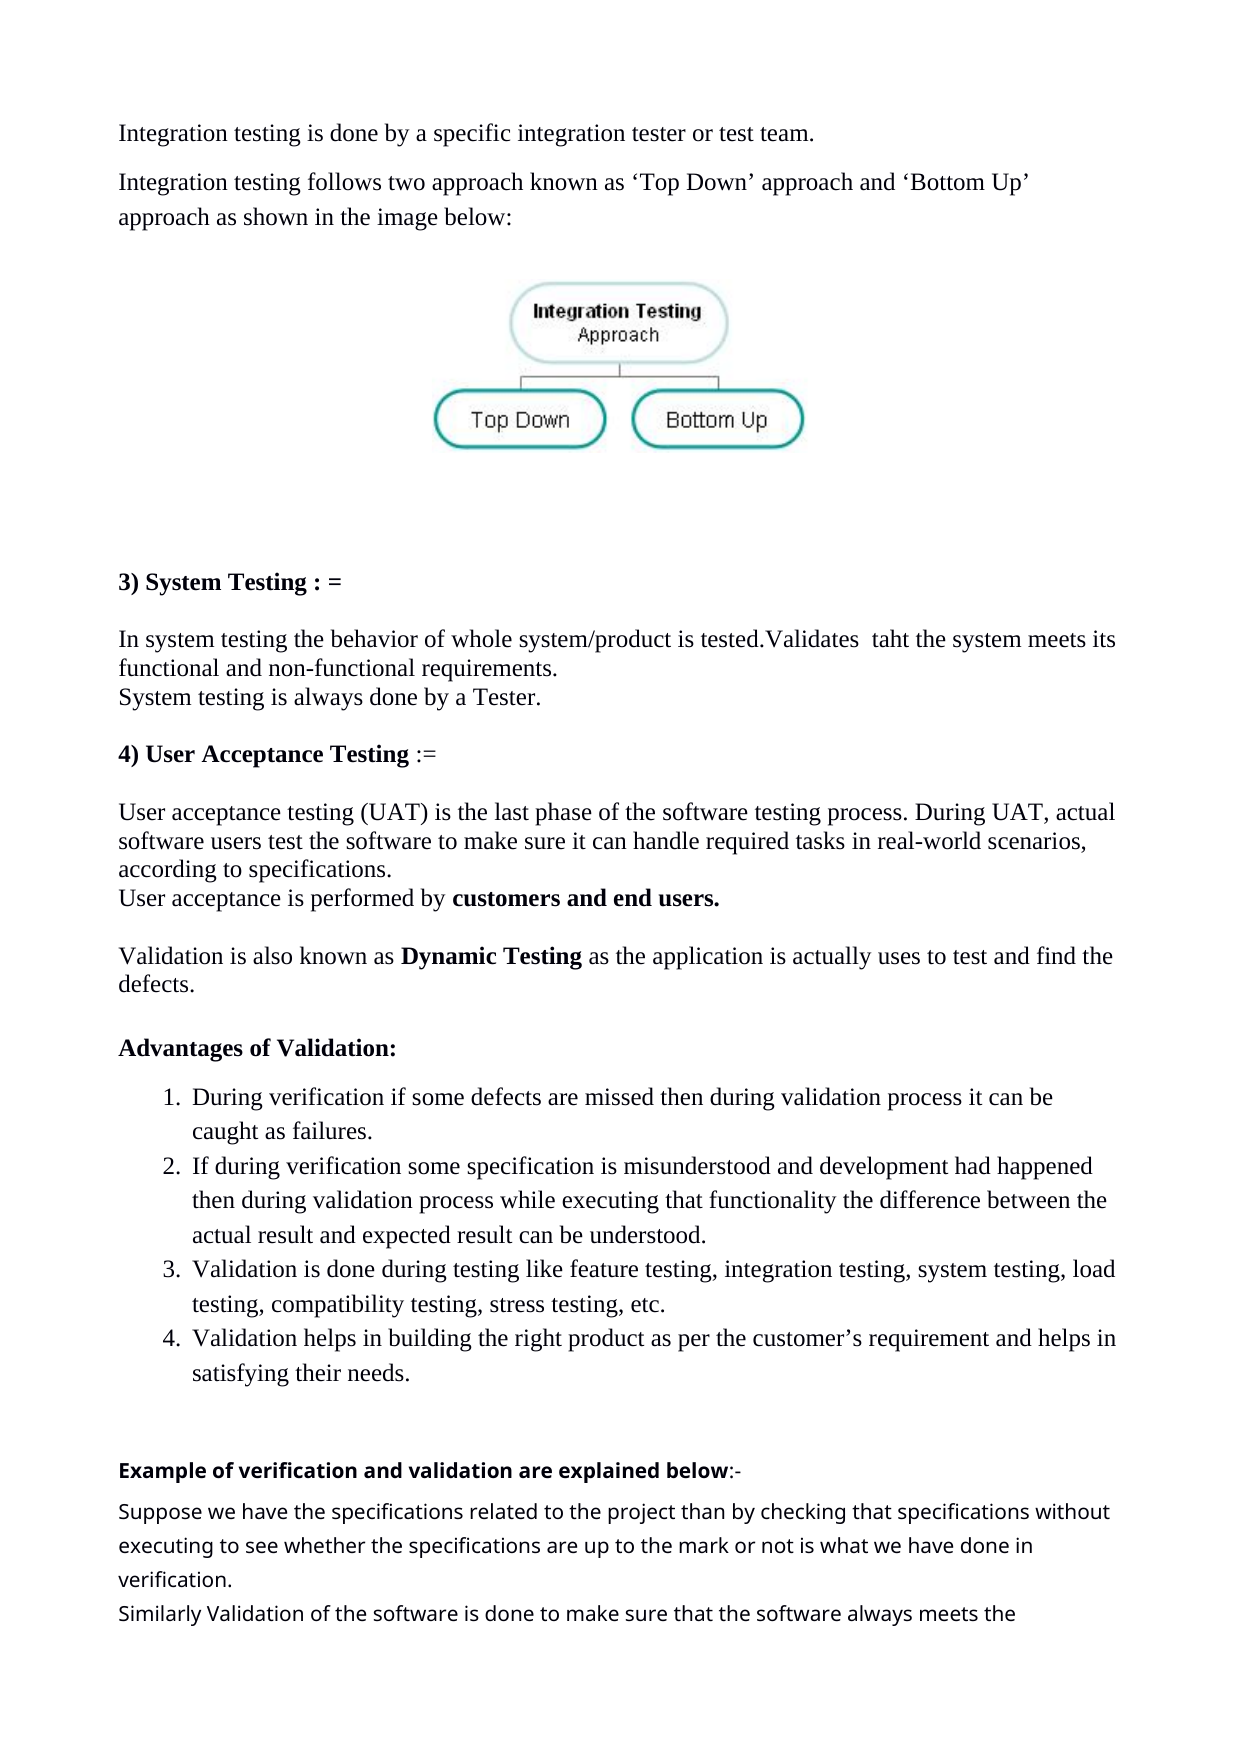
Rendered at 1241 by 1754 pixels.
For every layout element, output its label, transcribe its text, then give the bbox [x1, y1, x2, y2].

text 3) System Testing : = [118, 567, 1122, 596]
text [118, 1497, 1122, 1628]
picture [431, 279, 809, 453]
text 4) User Acceptance Testing := [118, 739, 1122, 768]
text System testing is always done by a Tester. [118, 682, 1122, 711]
text Advantages of Validation: [118, 1033, 1122, 1061]
text Integration testing follows two approach known as ‘Top Down’ approach and ‘Bottom Up’ approach as shown in the image below: [118, 167, 1122, 230]
text Validation is also known as Dynamic Testing as the application is actually uses to test and find the defects. [118, 941, 1122, 998]
text Integration testing is done by a specific integration tester or test team. [118, 118, 1122, 147]
list During verification if some defects are missed then during validation process it can be caught as failures. [162, 1082, 1122, 1145]
text In system testing the behavior of whole system/product is tested.Validates taht the system meets its functional and non-functional requirements. [118, 624, 1122, 682]
list Validation helps in building the right product as per the customer’s requirement and helps in satisfying their needs. [162, 1323, 1122, 1386]
list Validation is done during testing like feature testing, integration testing, system testing, load testing, compatibility testing, stress testing, etc. [162, 1254, 1122, 1317]
text User acceptance is performed by customers and end users. [118, 883, 1122, 912]
list If during verification some specification is misunderstood and development had happened then during validation process while executing that functionality the difference between the actual result and expected result can be understood. [162, 1151, 1122, 1248]
text User acceptance testing (UAT) is the last phase of the software testing process. During UAT, actual software users test the software to make sure it can handle required tasks in real-world scenarios, according to specifications. [118, 797, 1122, 883]
subtitle Example of verification and validation are explained below:- [118, 1456, 1122, 1485]
